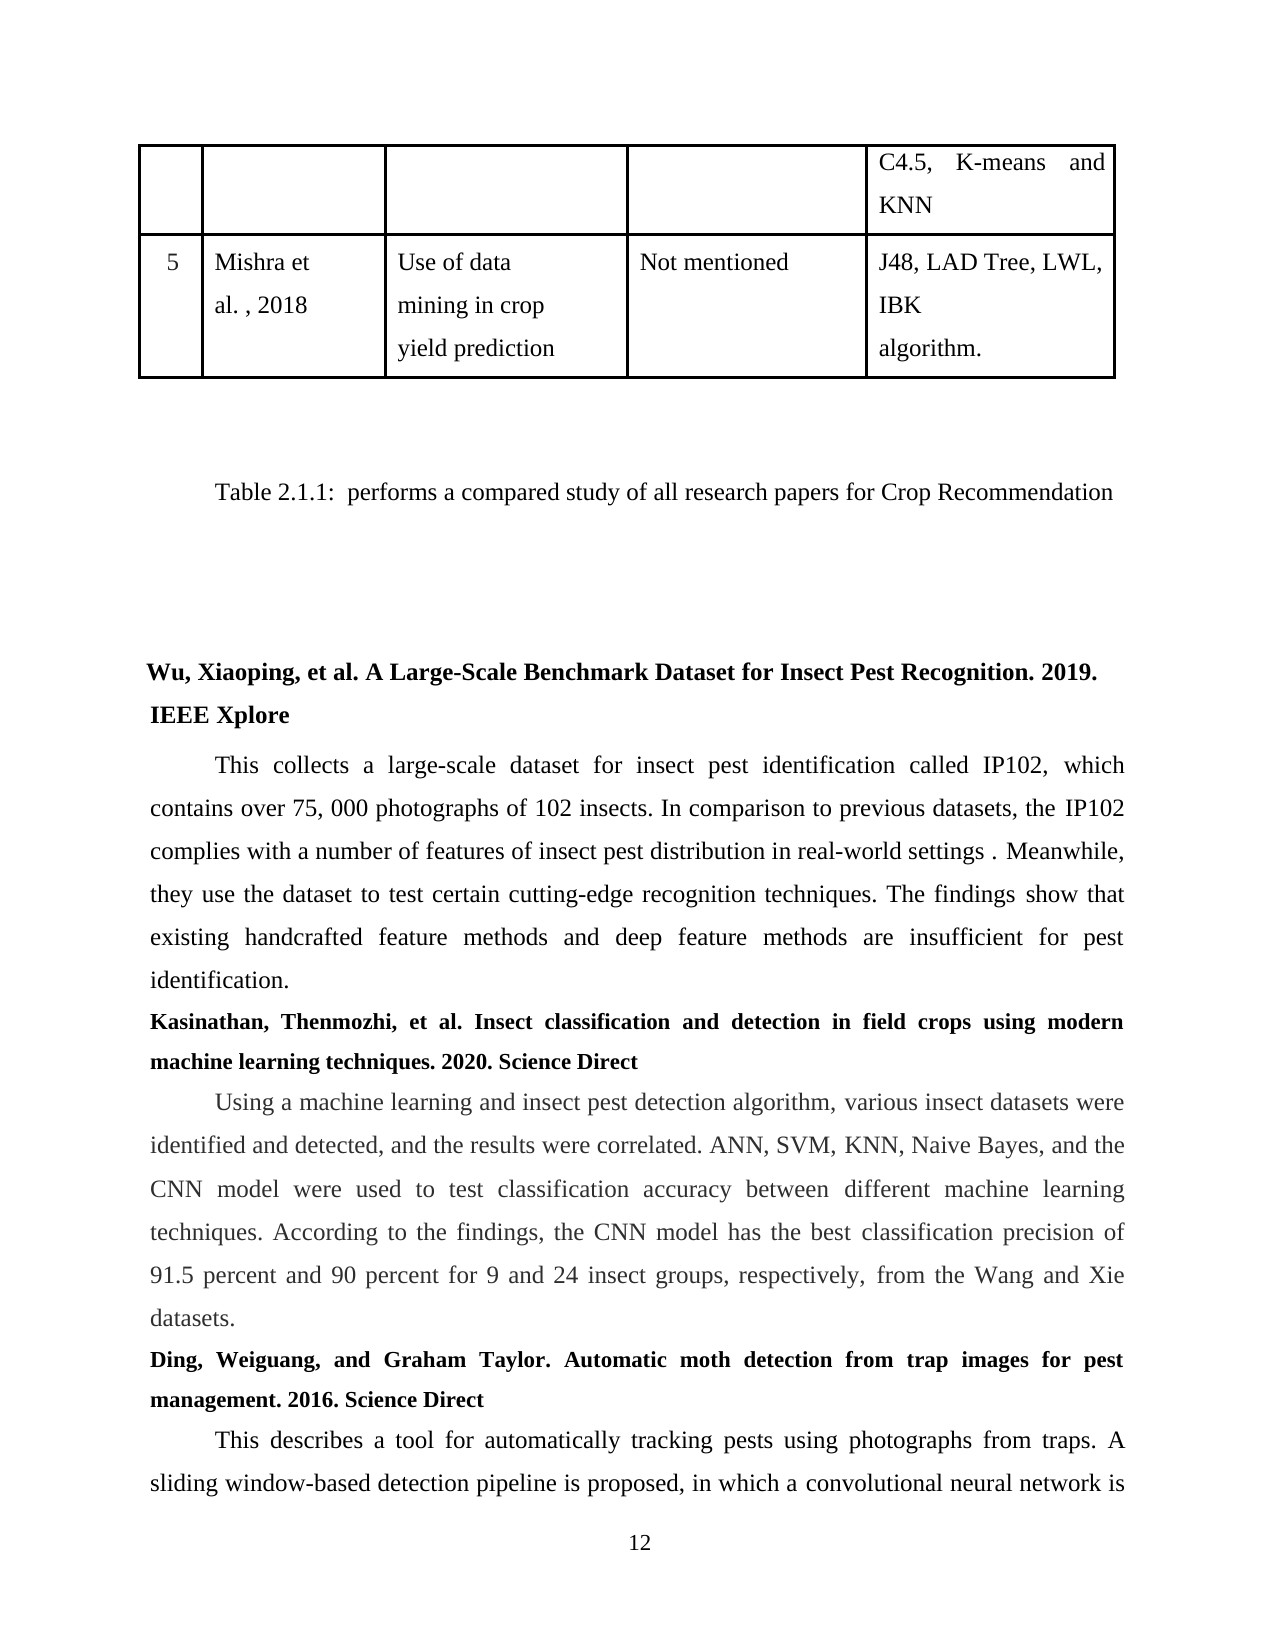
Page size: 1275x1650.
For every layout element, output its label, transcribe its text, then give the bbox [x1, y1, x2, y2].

text Table 2.1.1: performs a compared study of all research papers for Crop Recommendation [150, 477, 1139, 506]
text This collects a large-scale dataset for insect pest identification called IP102, which contains over 75, 000 photographs of 102 insects. In comparison to previous datasets, the IP102 complies with a number of features of insect pest distribution in real-world settings . Meanwhile, they use the dataset to test certain cutting-edge recognition techniques. The findings show that existing handcrafted feature methods and deep feature methods are insufficient for pest identification. [150, 750, 1124, 994]
text IEEE Xplore [150, 700, 1139, 729]
table_cell Mishra et al. , 2018 [204, 236, 384, 376]
table_cell J48, LAD Tree, LWL, IBK algorithm. [868, 236, 1113, 376]
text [150, 1425, 1125, 1497]
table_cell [629, 147, 865, 233]
table_cell 4 [141, 147, 201, 233]
text Kasinathan, Thenmozhi, et al. Insect classification and detection in field crops using modern machine learning techniques. 2020. Science Direct [150, 1008, 1125, 1074]
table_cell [387, 147, 626, 233]
table_cell 5 [141, 236, 201, 376]
table_cell Not mentioned [629, 236, 865, 376]
table_cell Use of data mining in crop yield prediction [387, 236, 626, 376]
text Wu, Xiaoping, et al. A Large-Scale Benchmark Dataset for Insect Pest Recognition. 2019. [139, 657, 1139, 686]
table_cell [868, 147, 1113, 233]
text Using a machine learning and insect pest detection algorithm, various insect datasets were identified and detected, and the results were correlated. ANN, SVM, KNN, Naive Bayes, and the CNN model were used to test classification accuracy between different machine learning techniques. According to the findings, the CNN model has the best classification precision of 91.5 percent and 90 percent for 9 and 24 insect groups, respectively, from the Wang and Xie datasets. [150, 1087, 1125, 1332]
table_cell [204, 147, 384, 233]
text Ding, Weiguang, and Graham Taylor. Automatic moth detection from trap images for pest management. 2016. Science Direct [150, 1346, 1125, 1412]
